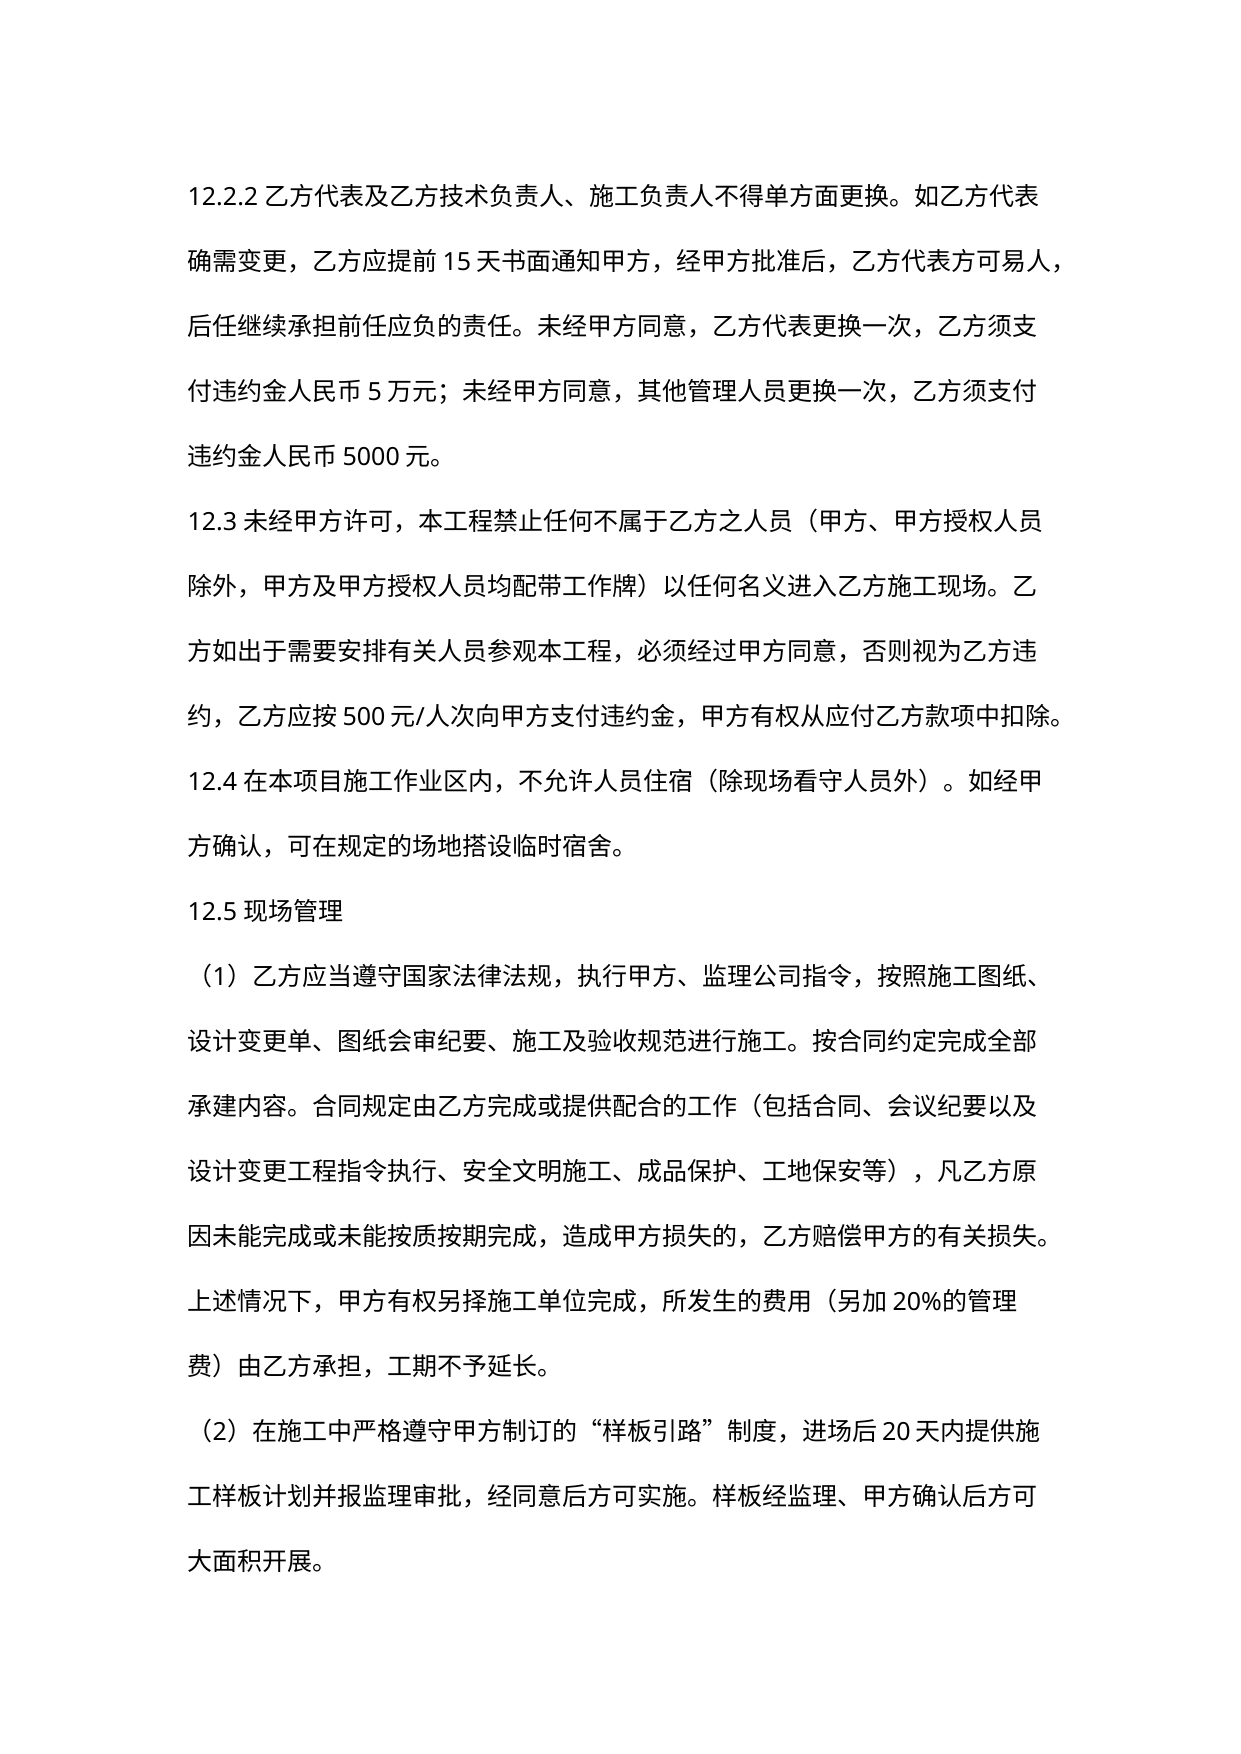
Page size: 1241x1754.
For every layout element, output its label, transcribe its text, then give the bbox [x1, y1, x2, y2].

text （1）乙方应当遵守国家法律法规，执行甲方、监理公司指令，按照施工图纸、设计变更单、图纸会审纪要、施工及验收规范进行施工。按合同约定完成全部承建内容。合同规定由乙方完成或提供配合的工作（包括合同、会议纪要以及设计变更工程指令执行、安全文明施工、成品保护、工地保安等），凡乙方原因未能完成或未能按质按期完成，造成甲方损失的，乙方赔偿甲方的有关损失。上述情况下，甲方有权另择施工单位完成，所发生的费用（另加20%的管理费）由乙方承担，工期不予延长。 [187, 942, 1053, 1397]
text 12.5 现场管理 [187, 877, 1053, 942]
text 12.3 未经甲方许可，本工程禁止任何不属于乙方之人员（甲方、甲方授权人员除外，甲方及甲方授权人员均配带工作牌）以任何名义进入乙方施工现场。乙方如出于需要安排有关人员参观本工程，必须经过甲方同意，否则视为乙方违约，乙方应按500元/人次向甲方支付违约金，甲方有权从应付乙方款项中扣除。 [187, 487, 1053, 747]
text 12.2.2 乙方代表及乙方技术负责人、施工负责人不得单方面更换。如乙方代表确需变更，乙方应提前15天书面通知甲方，经甲方批准后，乙方代表方可易人，后任继续承担前任应负的责任。未经甲方同意，乙方代表更换一次，乙方须支付违约金人民币5万元；未经甲方同意，其他管理人员更换一次，乙方须支付违约金人民币5000元。 [187, 162, 1053, 487]
text 12.4 在本项目施工作业区内，不允许人员住宿（除现场看守人员外）。如经甲方确认，可在规定的场地搭设临时宿舍。 [187, 747, 1053, 877]
text （2）在施工中严格遵守甲方制订的“样板引路”制度，进场后20天内提供施工样板计划并报监理审批，经同意后方可实施。样板经监理、甲方确认后方可大面积开展。 [187, 1397, 1053, 1592]
